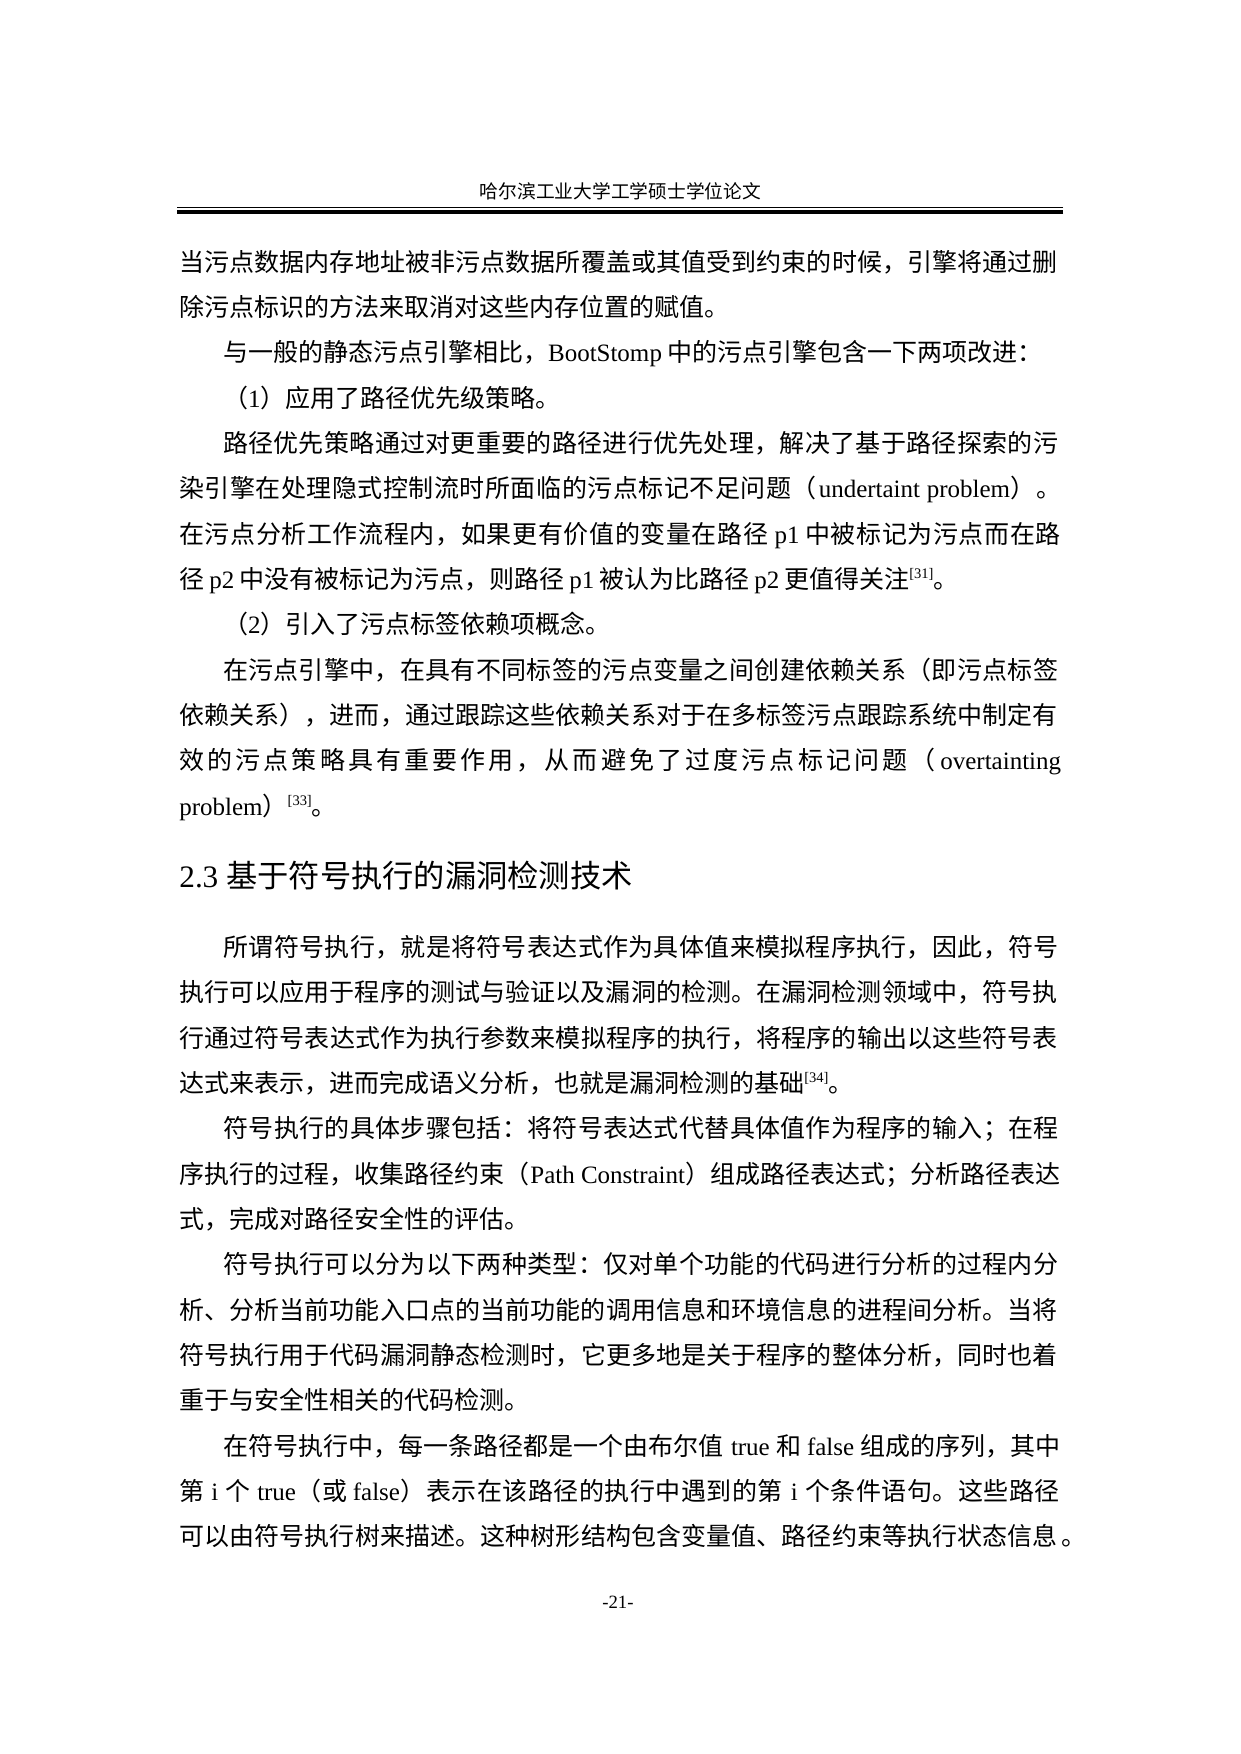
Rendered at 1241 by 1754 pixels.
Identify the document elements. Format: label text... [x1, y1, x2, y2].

text 符号执行可以分为以下两种类型：仅对单个功能的代码进行分析的过程内分析、分析当前功能入口点的当前功能的调用信息和环境信息的进程间分析。当将符号执行用于代码漏洞静态检测时，它更多地是关于程序的整体分析，同时也着重于与安全性相关的代码检测。 [179, 1245, 1061, 1417]
text 路径优先策略通过对更重要的路径进行优先处理，解决了基于路径探索的污染引擎在处理隐式控制流时所面临的污点标记不足问题（undertaint problem）。在污点分析工作流程内，如果更有价值的变量在路径p1中被标记为污点而在路径p2中没有被标记为污点，则路径p1被认为比路径p2更值得关注[31]。 [179, 423, 1061, 596]
text 在污点引擎中，在具有不同标签的污点变量之间创建依赖关系（即污点标签依赖关系），进而，通过跟踪这些依赖关系对于在多标签污点跟踪系统中制定有效的污点策略具有重要作用，从而避免了过度污点标记问题（overtainting problem）[33]。 [179, 650, 1061, 822]
text 与一般的静态污点引擎相比，BootStomp中的污点引擎包含一下两项改进： [179, 333, 1061, 369]
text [179, 1426, 1061, 1553]
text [179, 242, 1061, 324]
text （2）引入了污点标签依赖项概念。 [179, 605, 1061, 641]
text 所谓符号执行，就是将符号表达式作为具体值来模拟程序执行，因此，符号执行可以应用于程序的测试与验证以及漏洞的检测。在漏洞检测领域中，符号执行通过符号表达式作为执行参数来模拟程序的执行，将程序的输出以这些符号表达式来表示，进而完成语义分析，也就是漏洞检测的基础[34]。 [179, 928, 1061, 1100]
text （1）应用了路径优先级策略。 [179, 378, 1061, 414]
subtitle 2.3 基于符号执行的漏洞检测技术 [179, 851, 1061, 896]
text 符号执行的具体步骤包括：将符号表达式代替具体值作为程序的输入；在程序执行的过程，收集路径约束（Path Constraint）组成路径表达式；分析路径表达式，完成对路径安全性的评估。 [179, 1109, 1061, 1236]
